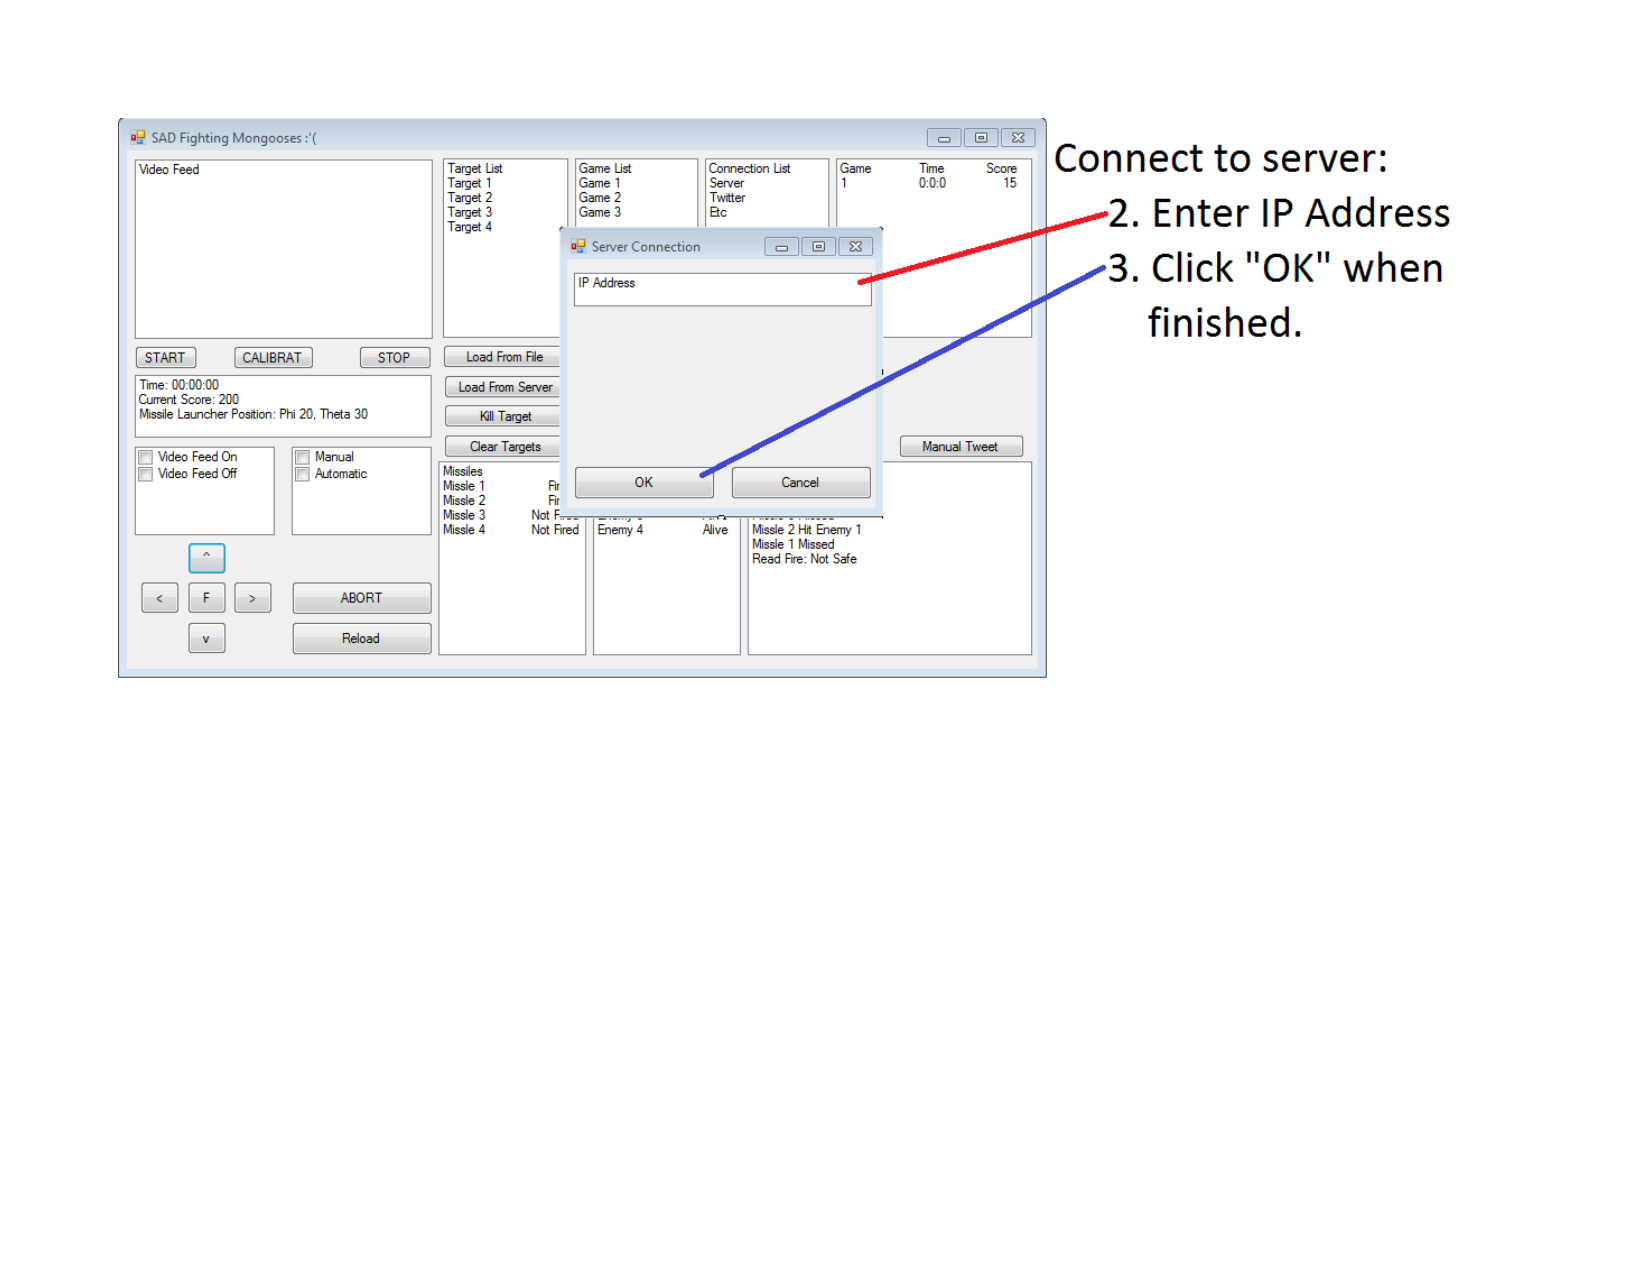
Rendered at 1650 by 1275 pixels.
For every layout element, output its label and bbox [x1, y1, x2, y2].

picture [118, 118, 1532, 679]
